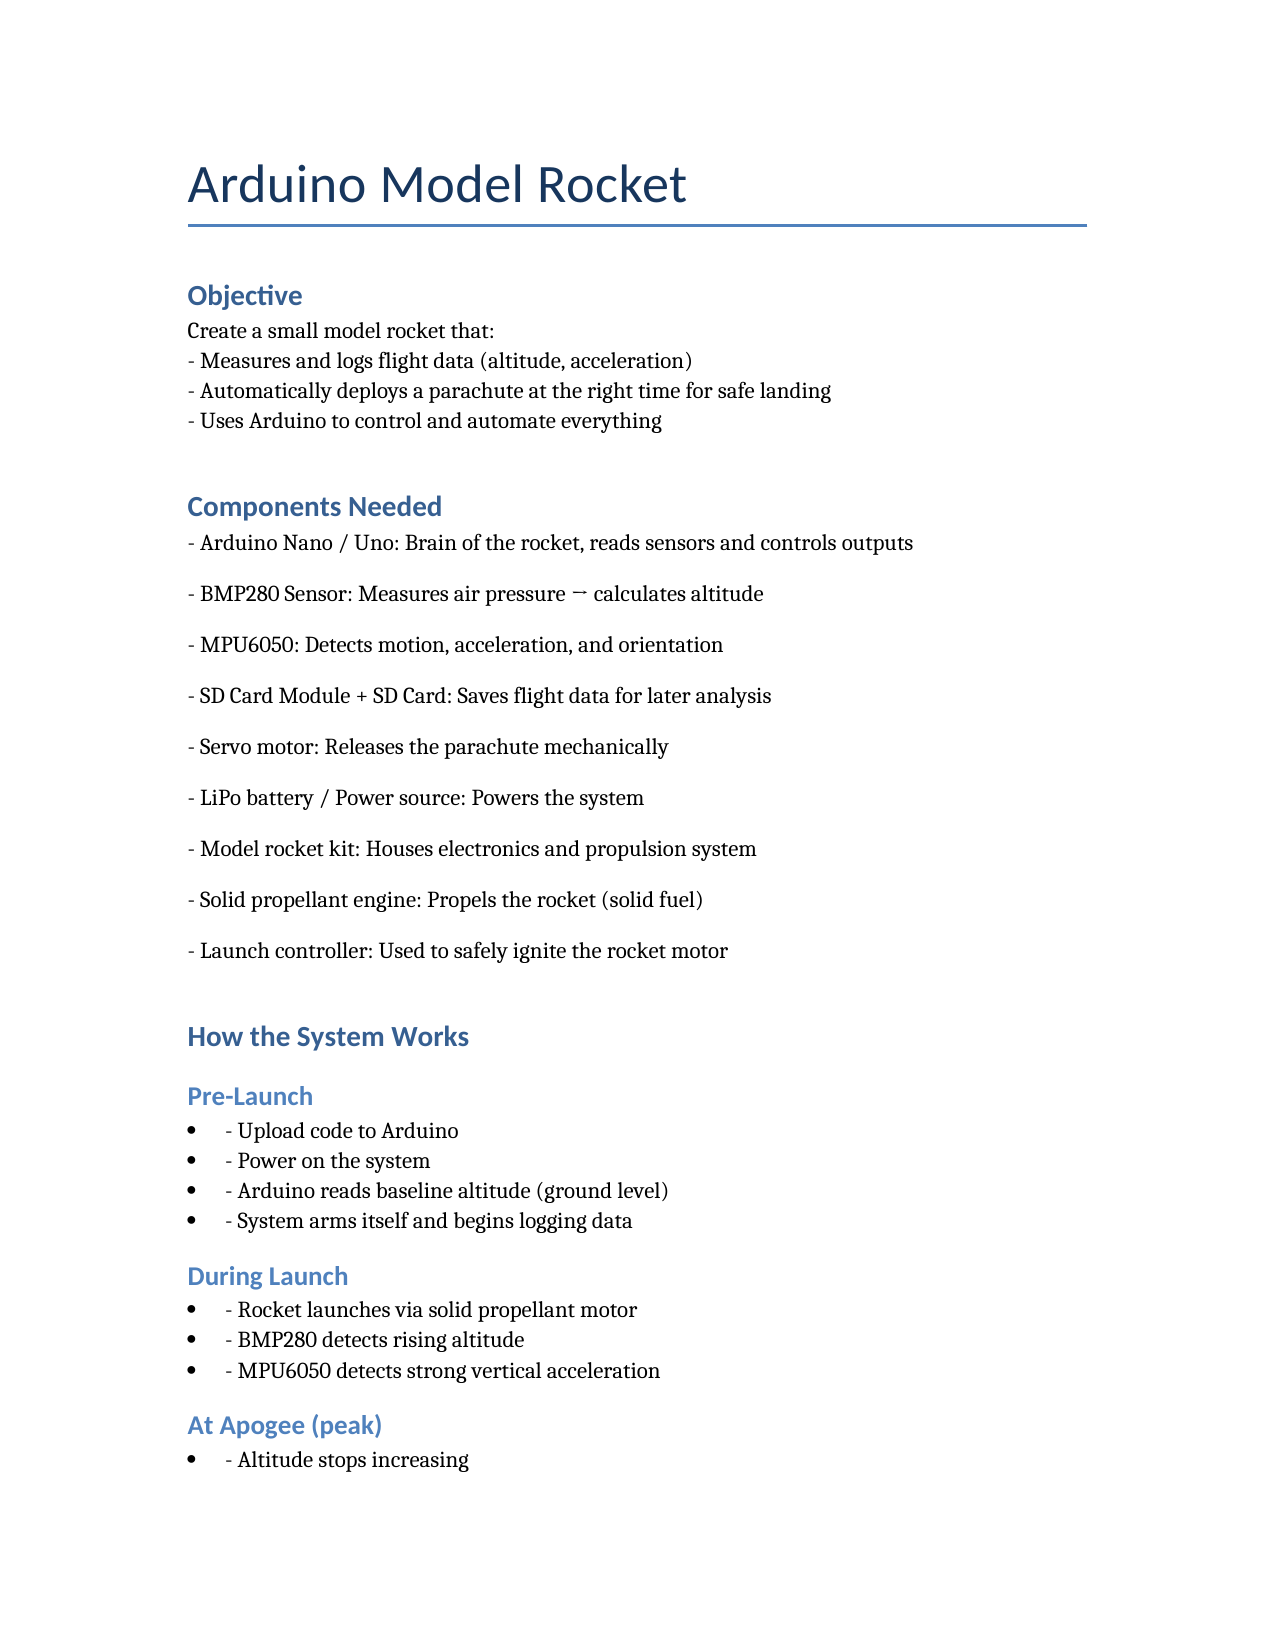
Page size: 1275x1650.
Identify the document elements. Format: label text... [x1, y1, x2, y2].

text - BMP280 Sensor: Measures air pressure → calculates altitude [187, 580, 1087, 607]
list - Arduino reads baseline altitude (ground level) [187, 1178, 1087, 1204]
list - MPU6050 detects strong vertical acceleration [187, 1357, 1087, 1384]
list - BMP280 detects rising altitude [187, 1327, 1087, 1354]
subtitle How the System Works [187, 1018, 1087, 1053]
list - System arms itself and begins logging data [187, 1208, 1087, 1234]
subtitle Pre-Launch [187, 1079, 1087, 1113]
text - Solid propellant engine: Propels the rocket (solid fuel) [187, 887, 1087, 913]
list - Upload code to Arduino [187, 1117, 1087, 1144]
text - SD Card Module + SD Card: Saves flight data for later analysis [187, 682, 1087, 709]
text Create a small model rocket that: - Measures and logs flight data (altitude, acceleration) - Automatically deploys a parachute at the right time for safe landing - Uses Arduino to control and automate everything [187, 317, 1087, 434]
list - Power on the system [187, 1148, 1087, 1174]
text - Model rocket kit: Houses electronics and propulsion system [187, 836, 1087, 862]
subtitle Components Needed [187, 488, 1087, 524]
subtitle During Launch [187, 1259, 1087, 1292]
title Arduino Model Rocket [187, 150, 1087, 227]
text - Launch controller: Used to safely ignite the rocket motor [187, 938, 1087, 964]
text - MPU6050: Detects motion, acceleration, and orientation [187, 631, 1087, 658]
list - Altitude stops increasing [187, 1446, 1087, 1473]
subtitle Objective [187, 277, 1087, 312]
text - Arduino Nano / Uno: Brain of the rocket, reads sensors and controls outputs [187, 529, 1087, 556]
list - Rocket launches via solid propellant motor [187, 1297, 1087, 1323]
subtitle At Apogee (peak) [187, 1408, 1087, 1442]
text - Servo motor: Releases the parachute mechanically [187, 733, 1087, 760]
text - LiPo battery / Power source: Powers the system [187, 784, 1087, 811]
